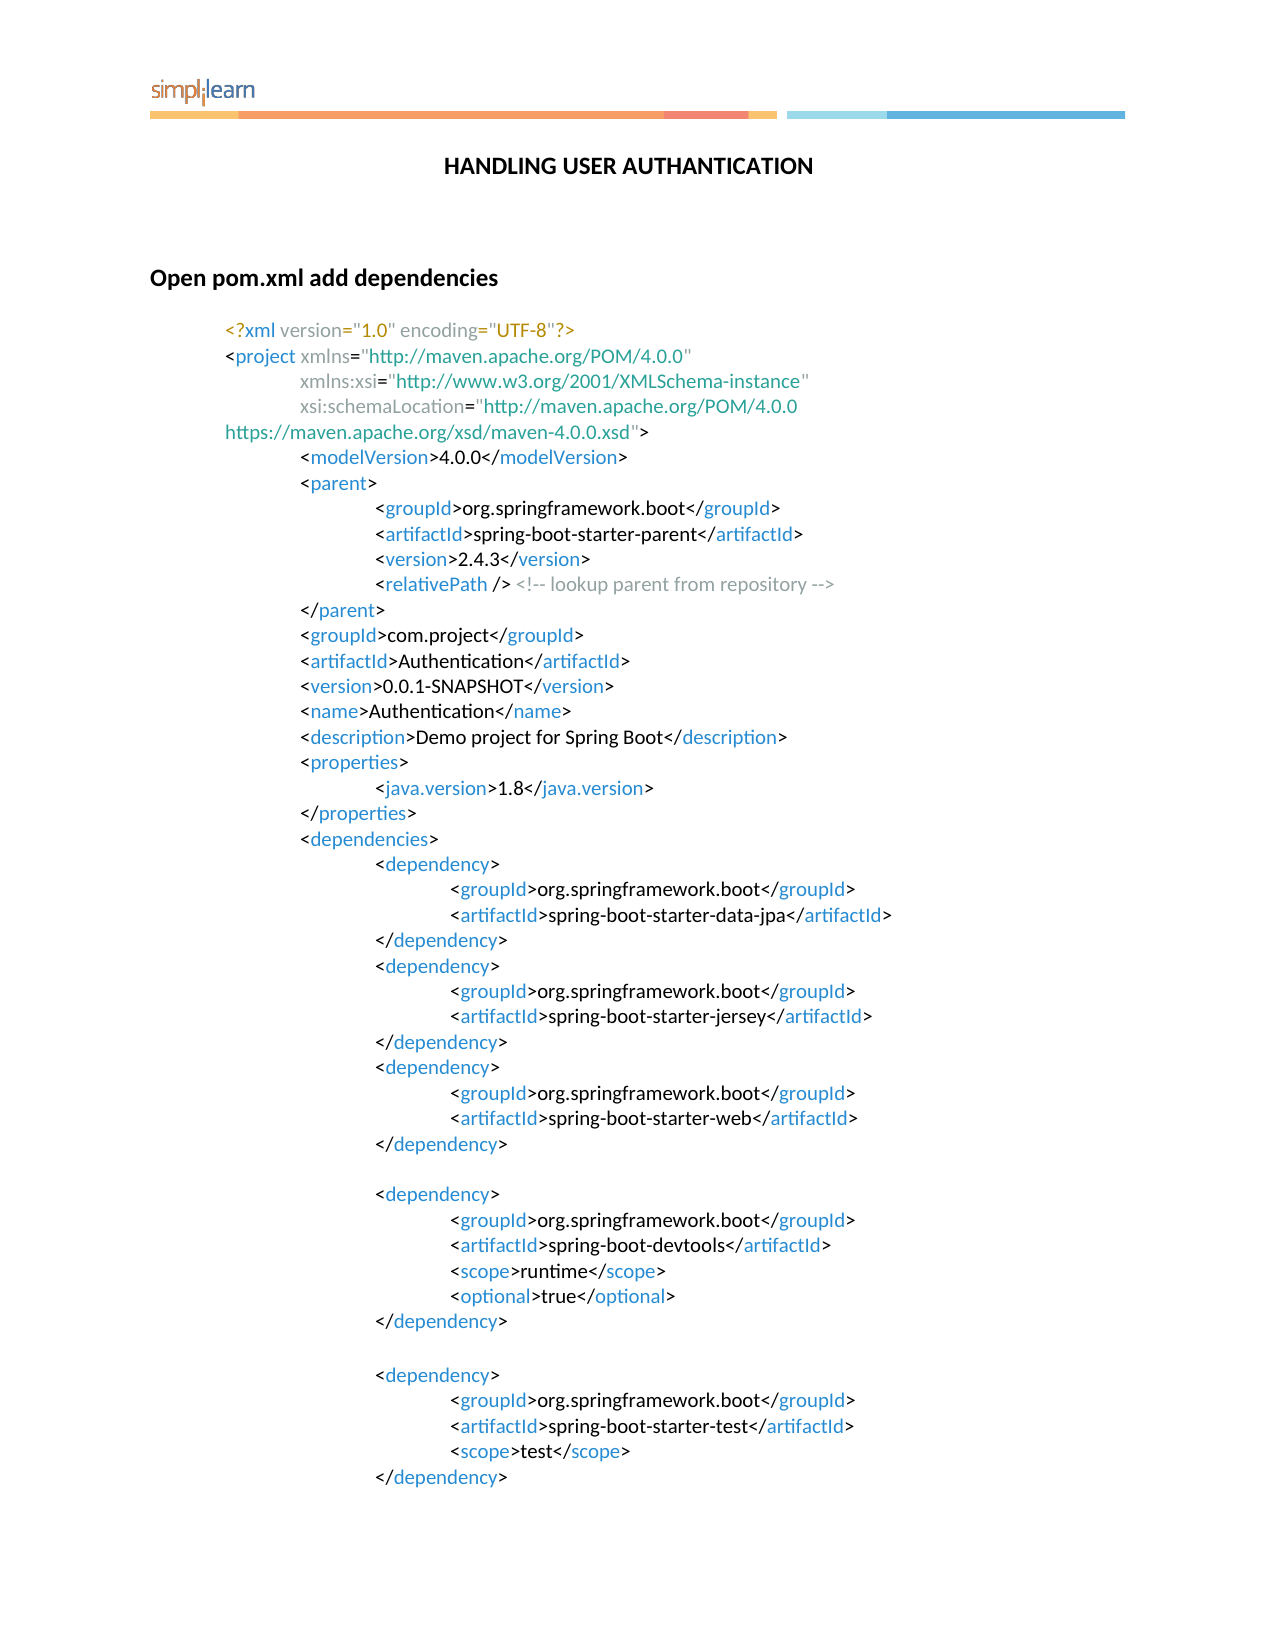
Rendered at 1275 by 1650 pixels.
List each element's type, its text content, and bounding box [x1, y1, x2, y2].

text <modelVersion>4.0.0</modelVersion> [225, 444, 1125, 470]
text <artifactId>spring-boot-starter-test</artifactId> [225, 1413, 1125, 1438]
text <properties> [225, 749, 1125, 775]
picture [150, 75, 1125, 119]
text <name>Authentication</name> [225, 699, 1125, 724]
text <artifactId>Authentication</artifactId> [225, 648, 1125, 673]
text <project xmlns="http://maven.apache.org/POM/4.0.0" [225, 343, 1125, 368]
text <?xml version="1.0" encoding="UTF-8"?> [225, 317, 1125, 343]
text <java.version>1.8</java.version> [225, 775, 1125, 800]
text </properties> [225, 800, 1125, 826]
text <parent> [225, 470, 1125, 495]
text xsi:schemaLocation="http://maven.apache.org/POM/4.0.0 https://maven.apache.org/xsd/maven-4.0.0.xsd"> [225, 394, 1125, 444]
text <artifactId>spring-boot-starter-jersey</artifactId> [225, 1004, 1125, 1029]
text <description>Demo project for Spring Boot</description> [225, 724, 1125, 749]
text <dependency> [225, 851, 1125, 877]
text <scope>test</scope> [225, 1438, 1125, 1464]
text <version>2.4.3</version> [225, 546, 1125, 572]
text </dependency> [225, 1464, 1125, 1489]
text <groupId>org.springframework.boot</groupId> [225, 978, 1125, 1004]
text <dependency> [225, 1362, 1125, 1388]
text <dependency> [225, 1182, 1125, 1207]
text <artifactId>spring-boot-starter-web</artifactId> [225, 1105, 1125, 1131]
text <relativePath /> <!-- lookup parent from repository --> [225, 572, 1125, 597]
text </dependency> [225, 1309, 1125, 1334]
text </dependency> [225, 927, 1125, 953]
text <optional>true</optional> [225, 1283, 1125, 1309]
text <groupId>org.springframework.boot</groupId> [225, 495, 1125, 521]
text <version>0.0.1-SNAPSHOT</version> [225, 673, 1125, 699]
text </dependency> [225, 1029, 1125, 1054]
text Open pom.xml add dependencies [150, 262, 1125, 292]
text <dependency> [225, 1054, 1125, 1080]
text <artifactId>spring-boot-starter-data-jpa</artifactId> [225, 902, 1125, 927]
text <groupId>org.springframework.boot</groupId> [225, 1080, 1125, 1105]
text <groupId>org.springframework.boot</groupId> [225, 1207, 1125, 1232]
text xmlns:xsi="http://www.w3.org/2001/XMLSchema-instance" [225, 368, 1125, 394]
text </parent> [225, 597, 1125, 622]
text HANDLING USER AUTHANTICATION [150, 150, 1125, 181]
text <dependencies> [225, 826, 1125, 851]
text <groupId>org.springframework.boot</groupId> [225, 1388, 1125, 1413]
text <groupId>com.project</groupId> [225, 622, 1125, 648]
text <groupId>org.springframework.boot</groupId> [225, 877, 1125, 902]
text </dependency> [225, 1131, 1125, 1156]
text <scope>runtime</scope> [225, 1258, 1125, 1283]
text <artifactId>spring-boot-starter-parent</artifactId> [225, 521, 1125, 546]
text <dependency> [225, 953, 1125, 978]
text <artifactId>spring-boot-devtools</artifactId> [225, 1232, 1125, 1258]
